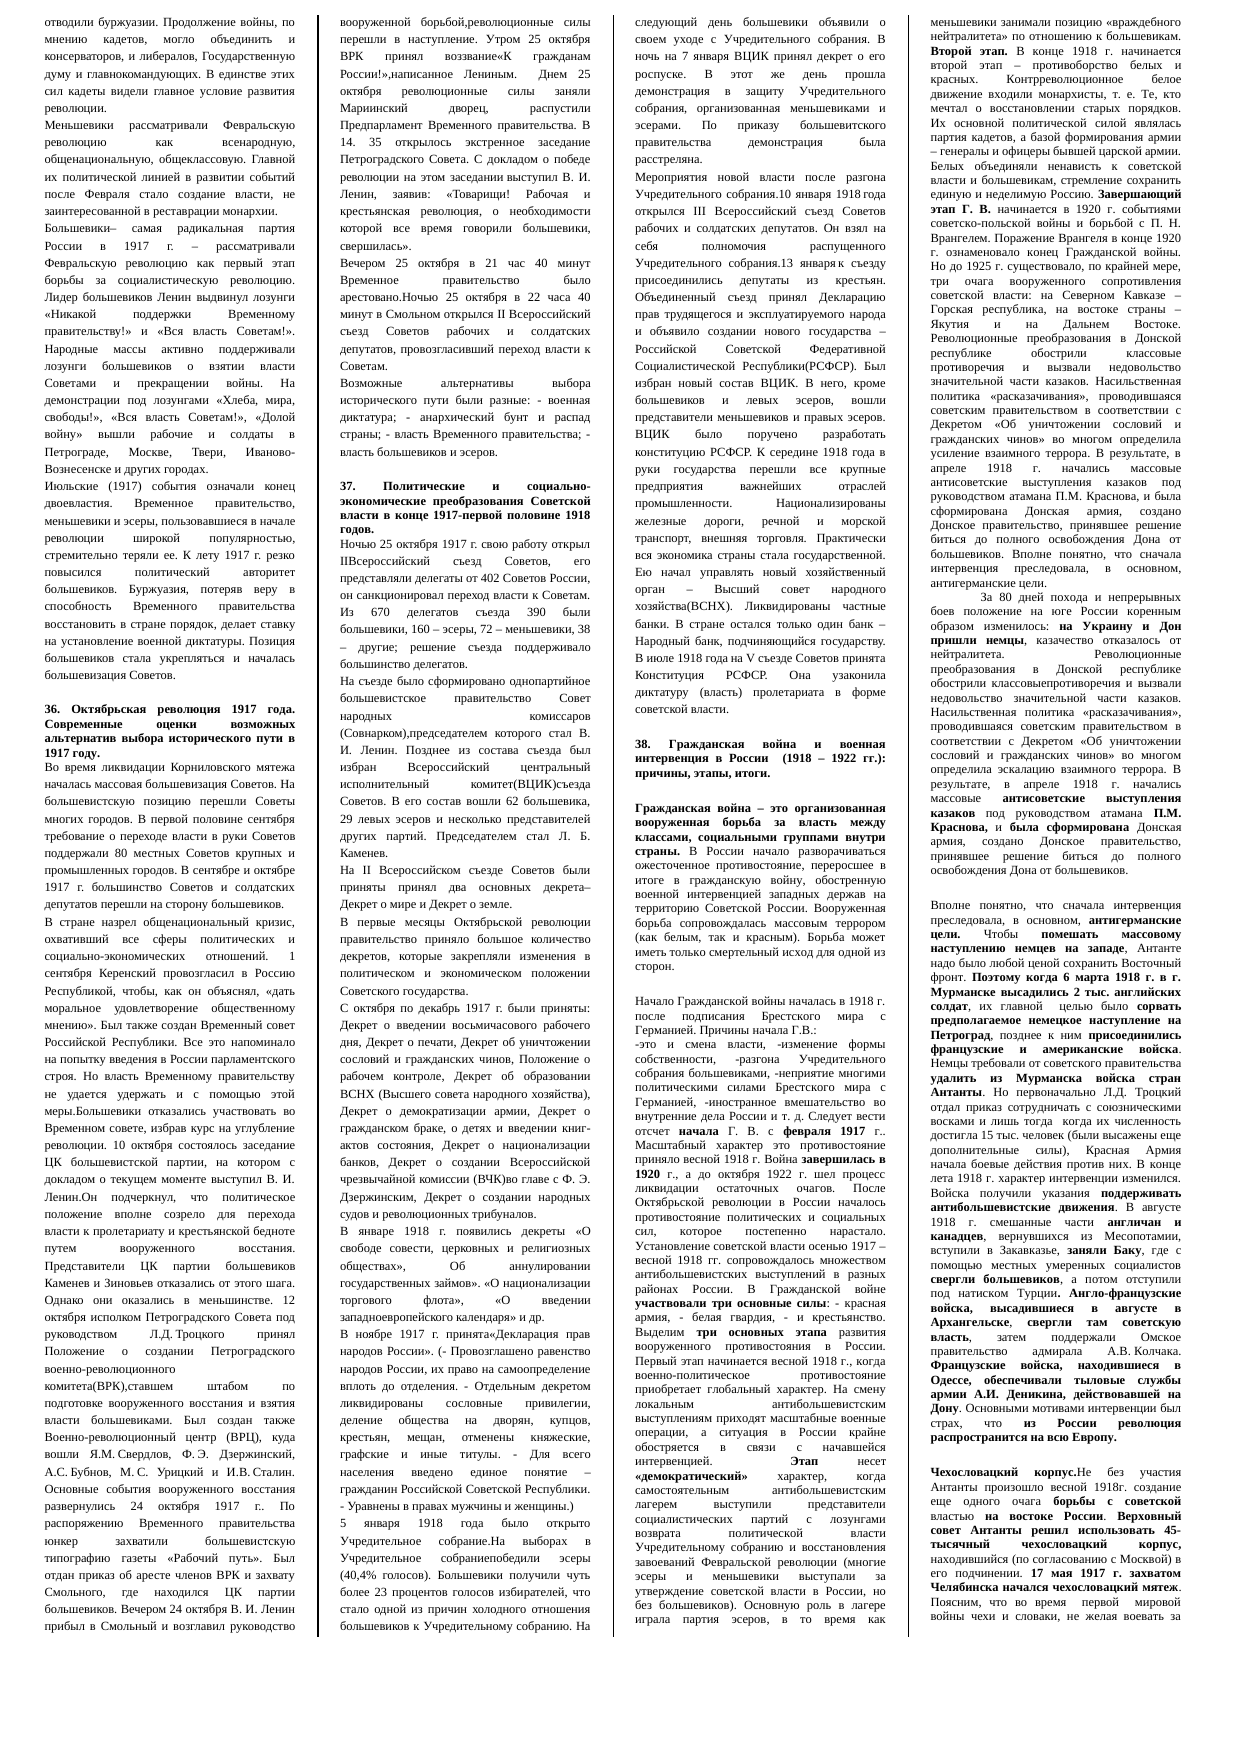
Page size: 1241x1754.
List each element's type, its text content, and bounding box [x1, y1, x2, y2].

text На II Всероссийском съезде Советов были приняты принял два основных декрета–Декрет о мире и Декрет о земле. [340, 863, 591, 912]
text 5 января 1918 года было открыто Учредительное собрание.На выборах в Учредительное собраниепобедили эсеры (40,4% голосов). Большевики получили чуть более 23 процентов голосов избирателей, что стало одной из причин холодного отношения большевиков к Учредительному собранию. На следующий день большевики объявили о своем уходе с Учредительного собрания. В ночь на 7 января ВЦИК принял декрет о его роспуске. В этот же день прошла демонстрация в защиту Учредительного собрания, организованная меньшевиками и эсерами. По приказу большевитского правительства демонстрация была расстреляна. [635, 15, 886, 167]
text Гражданская война – это организованная вооруженная борьба за власть между классами, социальными группами внутри страны. В России начало разворачиваться ожесточенное противостояние, переросшее в итоге в гражданскую войну, обостренную военной интервенцией западных держав на территорию Советской России. Вооруженная борьба сопровождалась массовым террором (как белым, так и красным). Борьба может иметь только смертельный исход для одной из сторон. [635, 801, 886, 973]
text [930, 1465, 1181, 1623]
text 38. Гражданская война и военная интервенция в России (1918 – 1922 гг.): причины, этапы, итоги. [635, 737, 886, 780]
text Мероприятия новой власти после разгона Учредительного собрания.10 января 1918 года открылся III Всероссийский съезд Советов рабочих и солдатских депутатов. Он взял на себя полномочия распущенного Учредительного собрания.13 января к съезду присоединились депутаты из крестьян. Объединенный съезд принял Декларацию прав трудящегося и эксплуатируемого народа и объявило создании нового государства – Российской Советской Федеративной Социалистической Республики(РСФСР). Был избран новый состав ВЦИК. В него, кроме большевиков и левых эсеров, вошли представители меньшевиков и правых эсеров. ВЦИК было поручено разработать конституцию РСФСР. К середине 1918 года в руки государства перешли все крупные предприятия важнейших отраслей промышленности. Национализированы железные дороги, речной и морской транспорт, внешняя торговля. Практически вся экономика страны стала государственной. Ею начал управлять новый хозяйственный орган – Высший совет народного хозяйства(ВСНХ). Ликвидированы частные банки. В стране остался только один банк – Народный банк, подчиняющийся государству. В июле 1918 года на V съезде Советов принята Конституция РСФСР. Она узаконила диктатуру (власть) пролетариата в форме советской власти. [635, 169, 886, 717]
text За 80 дней похода и непрерывных боев положение на юге России коренным образом изменилось: на Украину и Дон пришли немцы, казачество отказалось от нейтралитета. Революционные преобразования в Донской республике обострили классовыепротиворечия и вызвали недовольство значительной части казаков. Насильственная политика «расказачивания», проводившаяся советским правительством в соответствии с Декретом «Об уничтожении сословий и гражданских чинов» во многом определила эскалацию взаимного террора. В результате, в апреле 1918 г. начались массовые антисоветские выступления казаков под руководством атамана П.М. Краснова, и была сформирована Донская армия, создано Донское правительство, принявшее решение биться до полного освобождения Дона от большевиков. [930, 590, 1181, 877]
text С октября по декабрь 1917 г. были приняты: Декрет о введении восьмичасового рабочего дня, Декрет о печати, Декрет об уничтожении сословий и гражданских чинов, Положение о рабочем контроле, Декрет об образовании ВСНХ (Высшего совета народного хозяйства), Декрет о демократизации армии, Декрет о гражданском браке, о детях и введении книг-актов состояния, Декрет о национализации банков, Декрет о создании Всероссийской чрезвычайной комиссии (ВЧК)во главе с Ф. Э. Дзержинским, Декрет о создании народных судов и революционных трибуналов. [340, 1000, 591, 1221]
text В первые месяцы Октябрьской революции правительство приняло большое количество декретов, которые закрепляли изменения в политическом и экономическом положении Советского государства. [340, 914, 591, 998]
text 37. Политические и социально-экономические преобразования Советской власти в конце 1917-первой половине 1918 годов. [340, 479, 591, 536]
text В стране назрел общенациональный кризис, охвативший все сферы политических и социально-экономических отношений. 1 сентября Керенский провозгласил в Россию Республикой, чтобы, как он объяснял, «дать моральное удовлетворение общественному мнению». Был также создан Временный совет Российской Республики. Все это напоминало на попытку введения в России парламентского строя. Но власть Временному правительству не удается удержать и с помощью этой меры.Большевики отказались участвовать во Временном совете, избрав курс на углубление революции. 10 октября состоялось заседание ЦК большевистской партии, на котором с докладом о текущем моменте выступил В. И. Ленин.Он подчеркнул, что политическое положение вполне созрело для перехода власти к пролетариату и крестьянской бедноте путем вооруженного восстания. Представители ЦК партии большевиков Каменев и Зиновьев отказались от этого шага. Однако они оказались в меньшинстве. 12 октября исполком Петроградского Совета под руководством Л.Д. Троцкого принял Положение о создании Петроградского военно-революционного комитета(ВРК),ставшем штабом по подготовке вооруженного восстания и взятия власти большевиками. Был создан также Военно-революционный центр (ВРЦ), куда вошли Я.М. Свердлов, Ф. Э. Дзержинский, А.С. Бубнов, М. С. Урицкий и И.В. Сталин. Основные события вооруженного восстания развернулись 24 октября 1917 г.. По распоряжению Временного правительства юнкер захватили большевистскую типографию газеты «Рабочий путь». Был отдан приказ об аресте членов ВРК и захвату Смольного, где находился ЦК партии большевиков. Вечером 24 октября В. И. Ленин прибыл в Смольный и возглавил руководство вооруженной борьбой,революционные силы перешли в наступление. Утром 25 октября ВРК принял воззвание«К гражданам России!»,написанное Лениным. Днем 25 октября революционные силы заняли Мариинский дворец, распустили Предпарламент Временного правительства. В 14. 35 открылось экстренное заседание Петроградского Совета. С докладом о победе революции на этом заседании выступил В. И. Ленин, заявив: «Товарищи! Рабочая и крестьянская революция, о необходимости которой все время говорили большевики, свершилась». [44, 914, 295, 1633]
text Меньшевики рассматривали Февральскую революцию как всенародную, общенациональную, общеклассовую. Главной их политической линией в развитии событий после Февраля стало создание власти, не заинтересованной в реставрации монархии. [44, 118, 295, 218]
text Начало Гражданской войны началась в 1918 г. после подписания Брестского мира с Германией. Причины начала Г.В.: [635, 994, 886, 1037]
text Во время ликвидации Корниловского мятежа началась массовая большевизация Советов. На большевистскую позицию перешли Советы многих городов. В первой половине сентября требование о переходе власти в руки Советов поддержали 80 местных Советов крупных и промышленных городов. В сентябре и октябре 1917 г. большинство Советов и солдатских депутатов перешли на сторону большевиков. [44, 760, 295, 912]
text 36. Октябрьская революция 1917 года. Современные оценки возможных альтернатив выбора исторического пути в 1917 году. [44, 702, 295, 760]
text Вечером 25 октября в 21 час 40 минут Временное правительство было арестовано.Ночью 25 октября в 22 часа 40 минут в Смольном открылся II Всероссийский съезд Советов рабочих и солдатских депутатов, провозгласивший переход власти к Советам. [340, 255, 591, 373]
text Ночью 25 октября 1917 г. свою работу открыл IIВсероссийский съезд Советов, его представляли делегаты от 402 Советов России, он санкционировал переход власти к Советам. Из 670 делегатов съезда 390 были большевики, 160 – эсеры, 72 – меньшевики, 38 – другие; решение съезда поддерживало большинство делегатов. [340, 536, 591, 671]
text В ноябре 1917 г. принята«Декларация прав народов России». (- Провозглашено равенство народов России, их право на самоопределение вплоть до отделения. - Отдельным декретом ликвидированы сословные привилегии, деление общества на дворян, купцов, крестьян, мещан, отменены княжеские, графские и иные титулы. - Для всего населения введено единое понятие – гражданин Российской Советской Республики. - Уравнены в правах мужчины и женщины.) [340, 1327, 591, 1513]
text В январе 1918 г. появились декреты «О свободе совести, церковных и религиозных обществах», Об аннулировании государственных займов». «О национализации торгового флота», «О введении западноевропейского календаря» и др. [340, 1224, 591, 1324]
text На съезде было сформировано однопартийное большевистское правительство Совет народных комиссаров (Совнарком),председателем которого стал В. И. Ленин. Позднее из состава съезда был избран Всероссийский центральный исполнительный комитет(ВЦИК)съезда Советов. В его состав вошли 62 большевика, 29 левых эсеров и несколько представителей других партий. Председателем стал Л. Б. Каменев. [340, 674, 591, 860]
text Возможные альтернативы выбора исторического пути были разные: - военная диктатура; - анархический бунт и распад страны; - власть Временного правительства; - власть большевиков и эсеров. [340, 376, 591, 459]
text Вполне понятно, что сначала интервенция преследовала, в основном, антигерманские цели. Чтобы помешать массовому наступлению немцев на западе, Антанте надо было любой ценой сохранить Восточный фронт. Поэтому когда 6 марта 1918 г. в г. Мурманске высадились 2 тыс. английских солдат, их главной целью было сорвать предполагаемое немецкое наступление на Петроград, позднее к ним присоединились французские и американские войска. Немцы требовали от советского правительства удалить из Мурманска войска стран Антанты. Но первоначально Л.Д. Троцкий отдал приказ сотрудничать с союзническими восками и лишь тогда когда их численность достигла 15 тыс. человек (были высажены еще дополнительные силы), Красная Армия начала боевые действия против них. В конце лета 1918 г. характер интервенции изменился. Войска получили указания поддерживать антибольшевистские движения. В августе 1918 г. смешанные части англичан и канадцев, вернувшихся из Месопотамии, вступили в Закавказье, заняли Баку, где с помощью местных умеренных социалистов свергли большевиков, а потом отступили под натиском Турции. Англо-французские войска, высадившиеся в августе в Архангельске, свергли там советскую власть, затем поддержали Омское правительство адмирала А.В. Колчака. Французские войска, находившиеся в Одессе, обеспечивали тыловые службы армии А.И. Деникина, действовавшей на Дону. Основными мотивами интервенции был страх, что из России революция распространится на всю Европу. [930, 898, 1181, 1444]
text Большевики– самая радикальная партия России в 1917 г. – рассматривали Февральскую революцию как первый этап борьбы за социалистическую революцию. Лидер большевиков Ленин выдвинул лозунги «Никакой поддержки Временному правительству!» и «Вся власть Советам!». Народные массы активно поддерживали лозунги большевиков о взятии власти Советами и прекращении войны. На демонстрации под лозунгами «Хлеба, мира, свободы!», «Вся власть Советам!», «Долой войну» вышли рабочие и солдаты в Петрограде, Москве, Твери, Иваново-Вознесенске и других городах. [44, 221, 295, 476]
text Июльские (1917) события означали конец двоевластия. Временное правительство, меньшевики и эсеры, пользовавшиеся в начале революции широкой популярностью, стремительно теряли ее. К лету 1917 г. резко повысился политический авторитет большевиков. Буржуазия, потеряв веру в способность Временного правительства восстановить в стране порядок, делает ставку на установление военной диктатуры. Позиция большевиков стала укрепляться и началась большевизация Советов. [44, 479, 295, 682]
